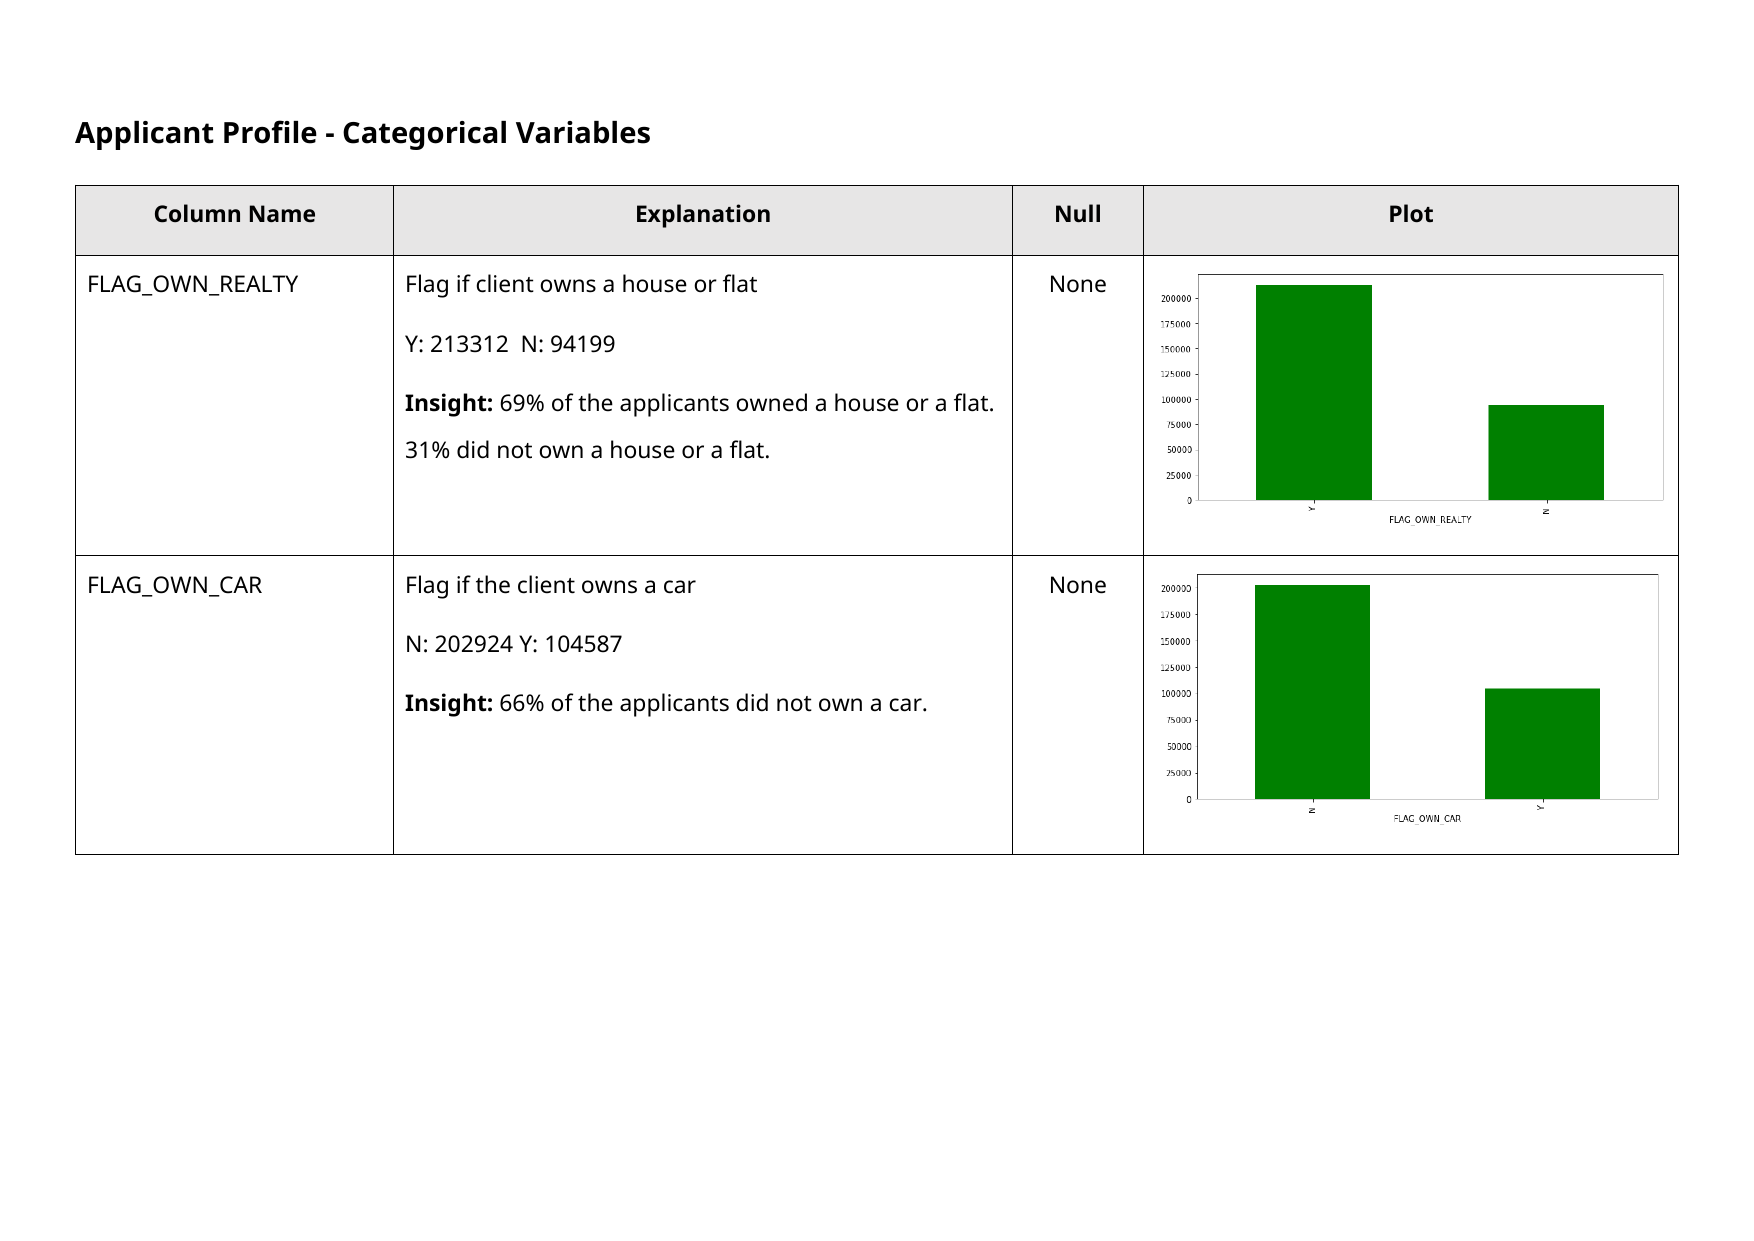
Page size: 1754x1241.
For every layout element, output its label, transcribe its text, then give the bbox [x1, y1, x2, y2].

table_cell None [1013, 556, 1143, 854]
table_header Explanation [394, 186, 1012, 255]
picture [1154, 268, 1668, 530]
picture [1154, 568, 1663, 829]
table_cell [1144, 256, 1678, 555]
table_header Plot [1144, 186, 1678, 255]
table_cell FLAG_OWN_REALTY [76, 256, 393, 555]
subtitle Applicant Profile - Categorical Variables [75, 112, 1679, 152]
table_cell [1144, 556, 1678, 854]
table_cell Flag if the client owns a car N: 202924 Y: 104587 Insight: 66% of the applicants did not own a car. [394, 556, 1012, 854]
table_cell FLAG_OWN_CAR [76, 556, 393, 854]
table_header Column Name [76, 186, 393, 255]
table_cell None [1013, 256, 1143, 555]
table_cell Flag if client owns a house or flat Y: 213312 N: 94199 Insight: 69% of the applicants owned a house or a flat. 31% did not own a house or a flat. [394, 256, 1012, 555]
table_header Null [1013, 186, 1143, 255]
